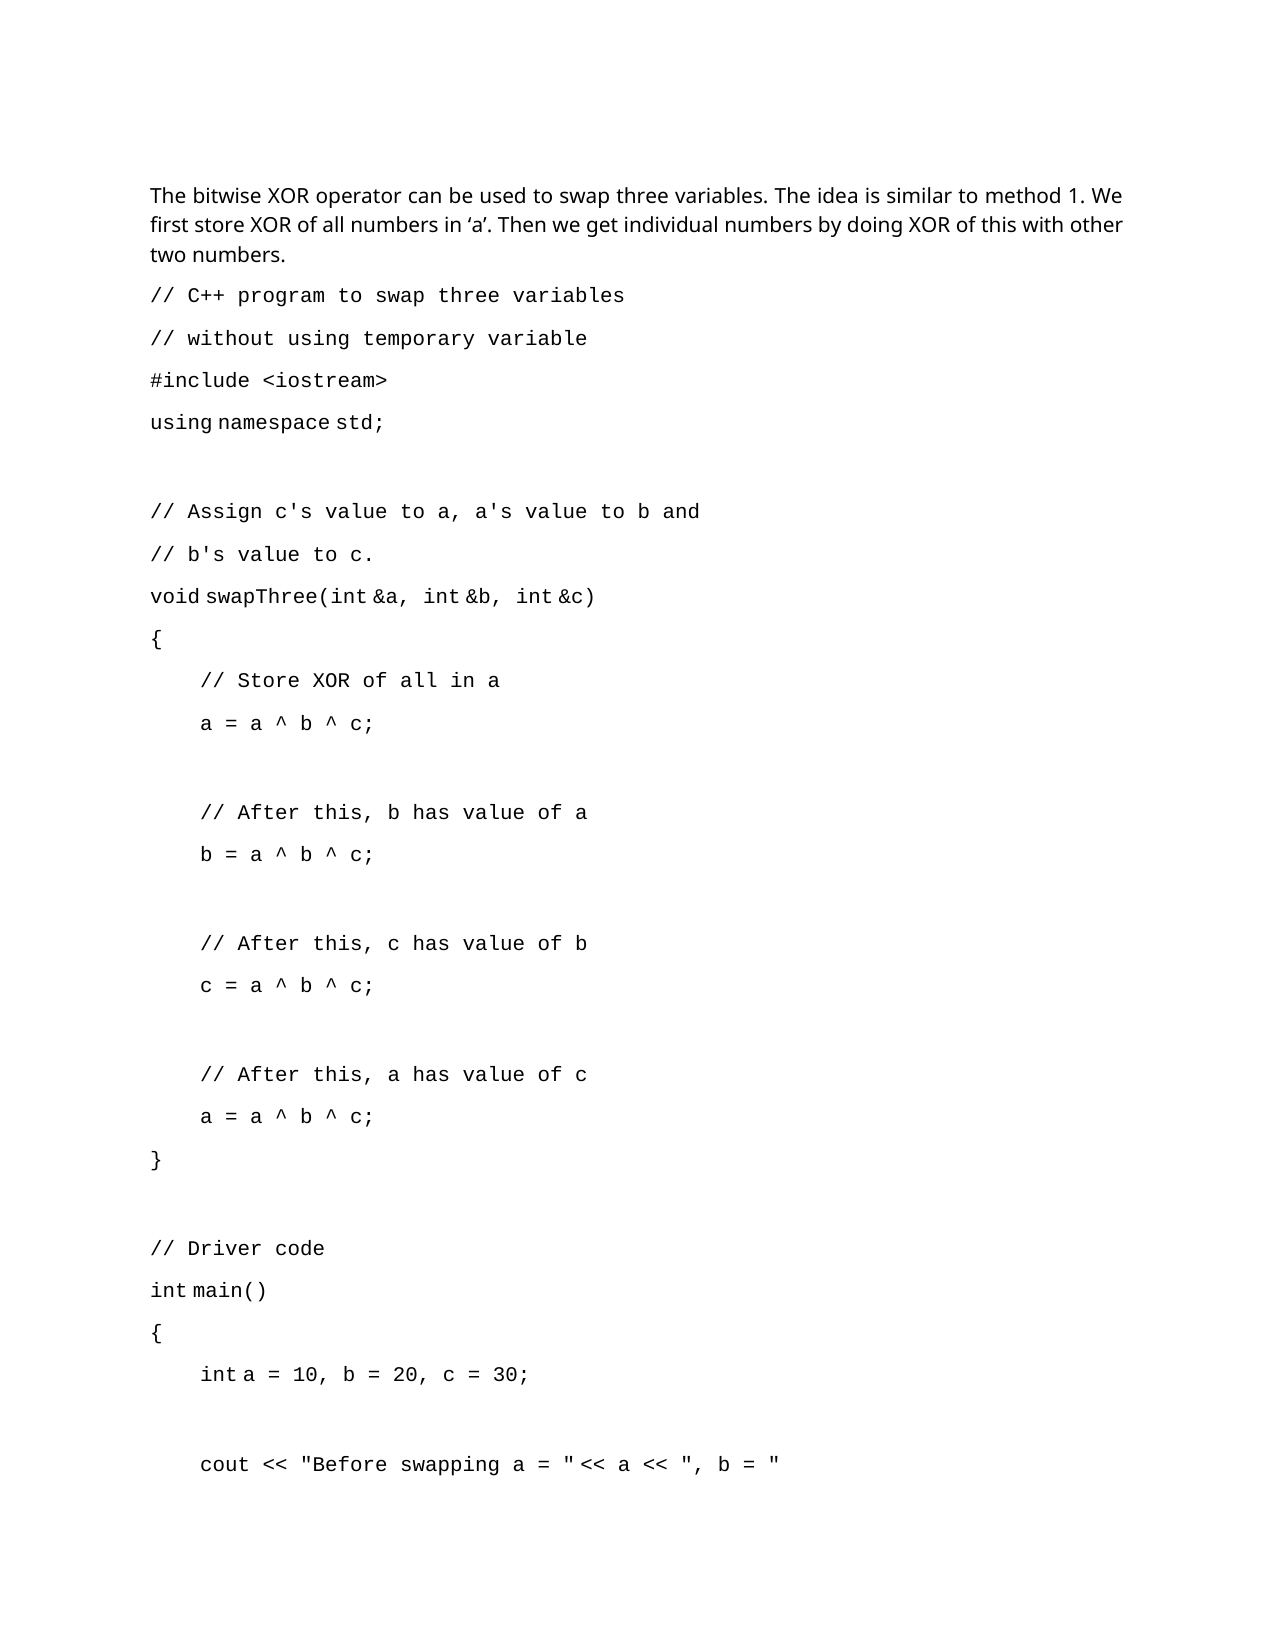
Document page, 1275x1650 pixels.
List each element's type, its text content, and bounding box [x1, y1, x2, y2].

text The bitwise XOR operator can be used to swap three variables. The idea is similar to method 1. We first store XOR of all numbers in ‘a’. Then we get individual numbers by doing XOR of this with other two numbers. [150, 150, 1125, 269]
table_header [150, 285, 1200, 1496]
